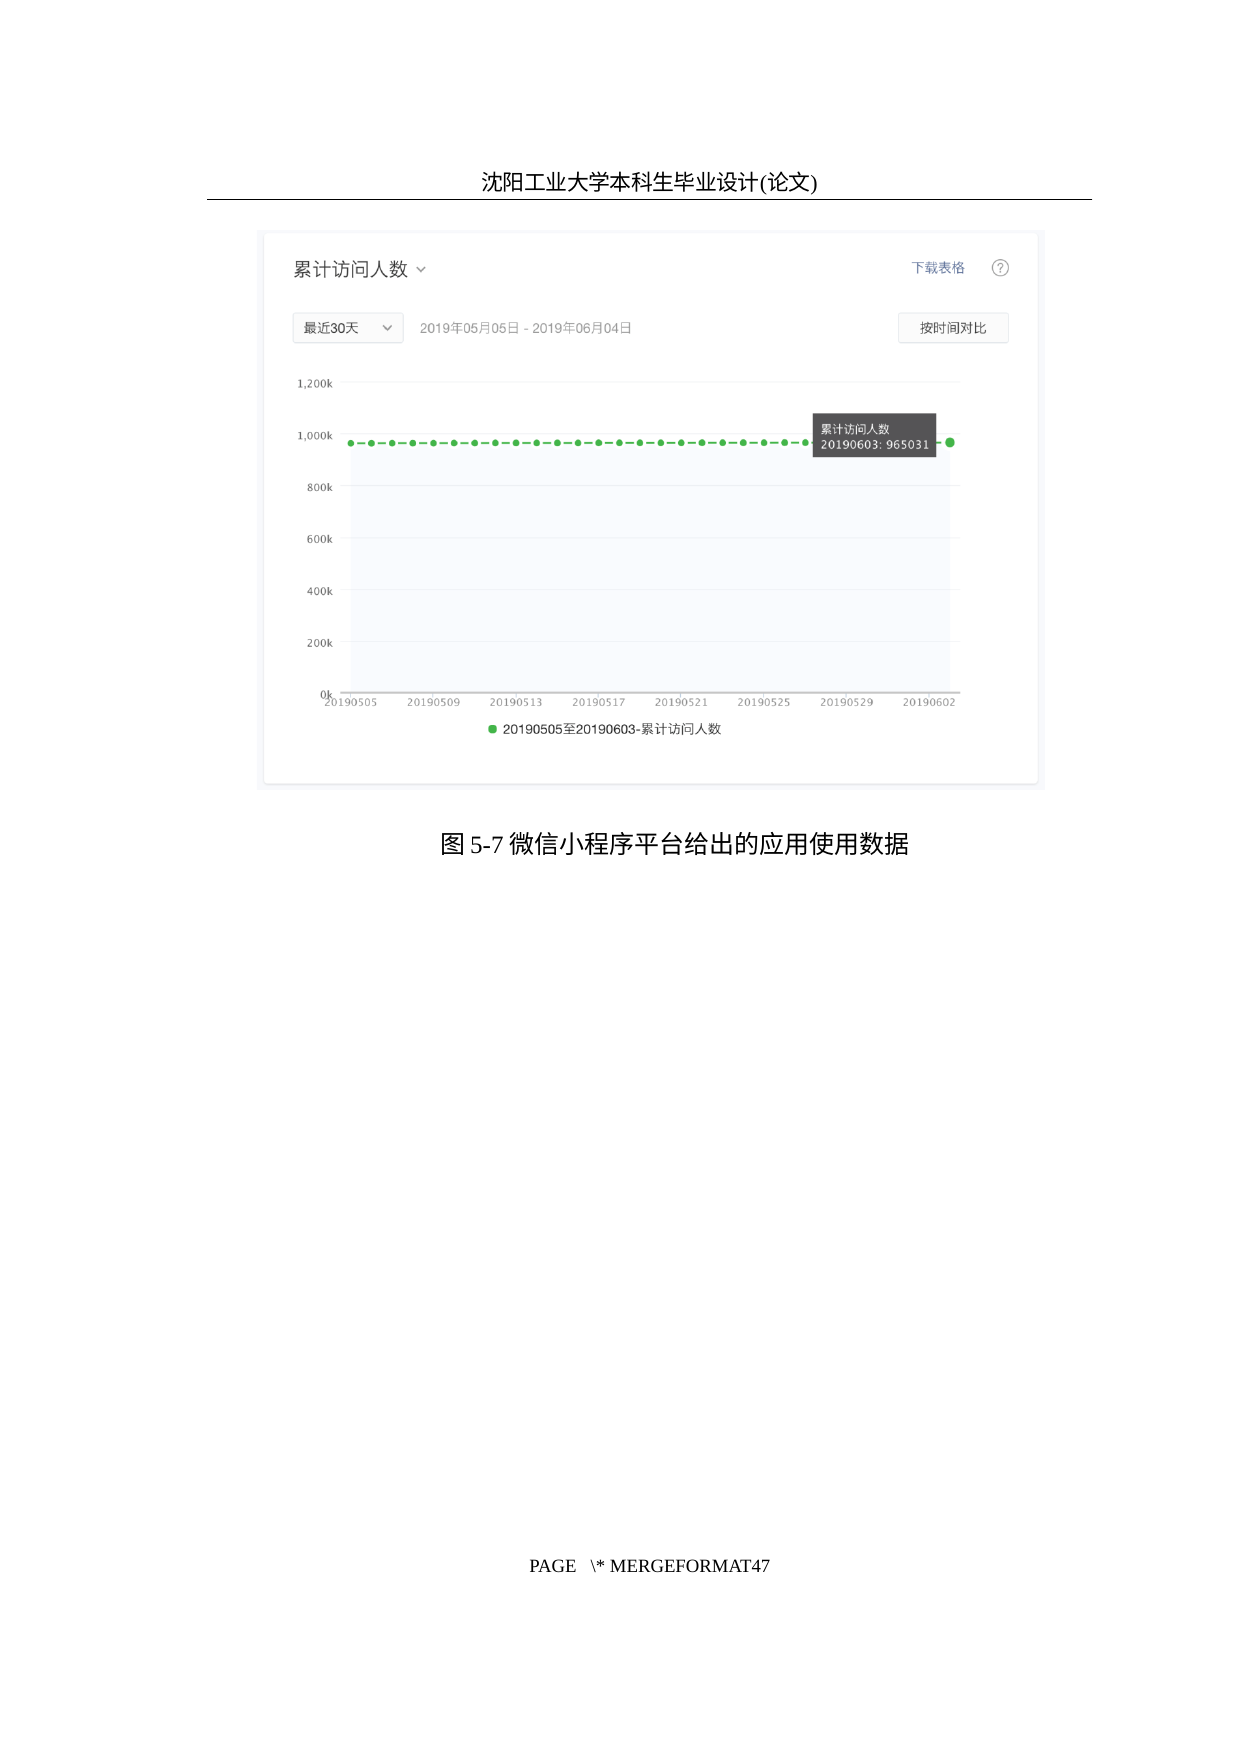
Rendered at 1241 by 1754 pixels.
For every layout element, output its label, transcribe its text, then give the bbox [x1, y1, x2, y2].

picture [256, 230, 1045, 790]
text 图5-7 微信小程序平台给出的应用使用数据 [207, 810, 1092, 875]
